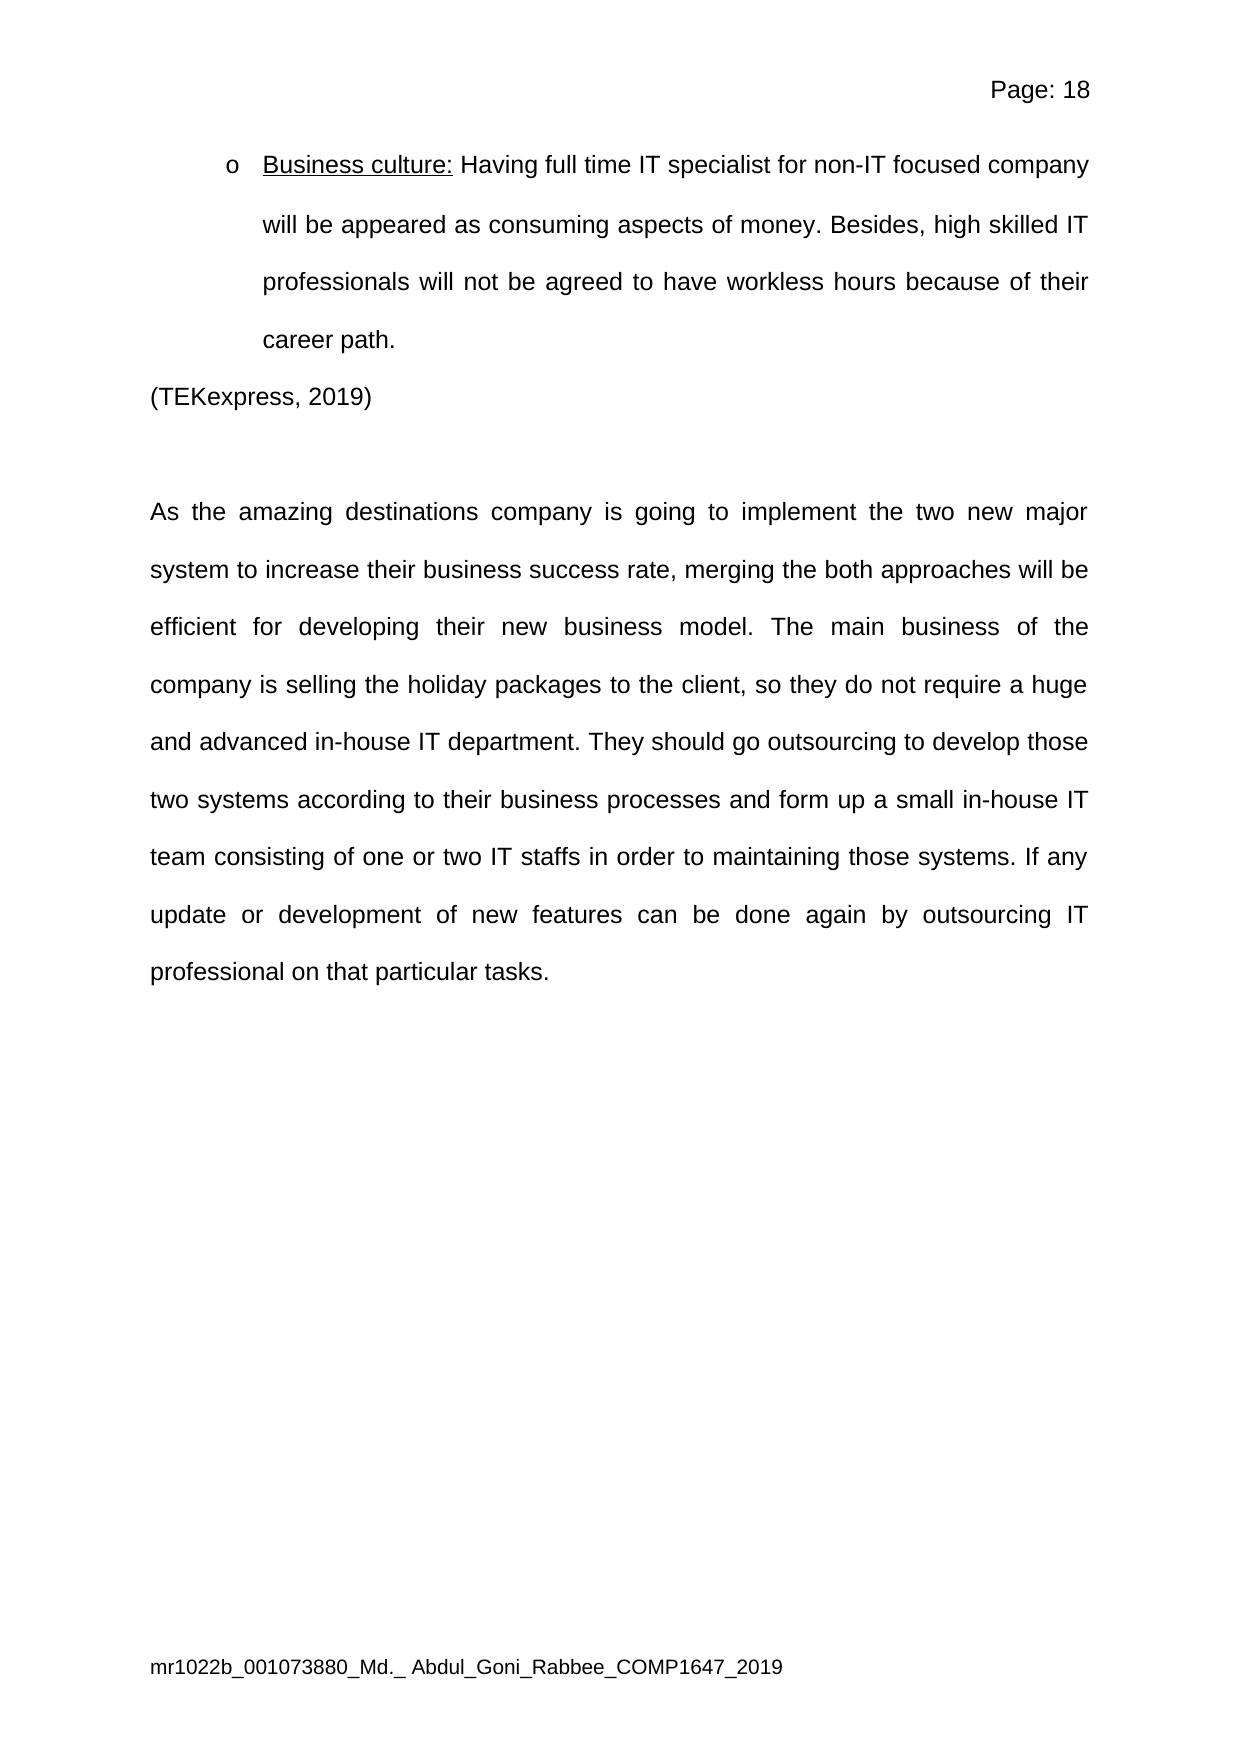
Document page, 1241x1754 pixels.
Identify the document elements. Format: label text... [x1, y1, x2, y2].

text As the amazing destinations company is going to implement the two new major system to increase their business success rate, merging the both approaches will be efficient for developing their new business model. The main business of the company is selling the holiday packages to the client, so they do not require a huge and advanced in-house IT department. They should go outsourcing to develop those two systems according to their business processes and form up a small in-house IT team consisting of one or two IT staffs in order to maintaining those systems. If any update or development of new features can be done again by outsourcing IT professional on that particular tasks. [150, 497, 1090, 986]
list Business culture: Having full time IT specialist for non-IT focused company will be appeared as consuming aspects of money. Besides, high skilled IT professionals will not be agreed to have workless hours because of their career path. [225, 150, 1090, 353]
